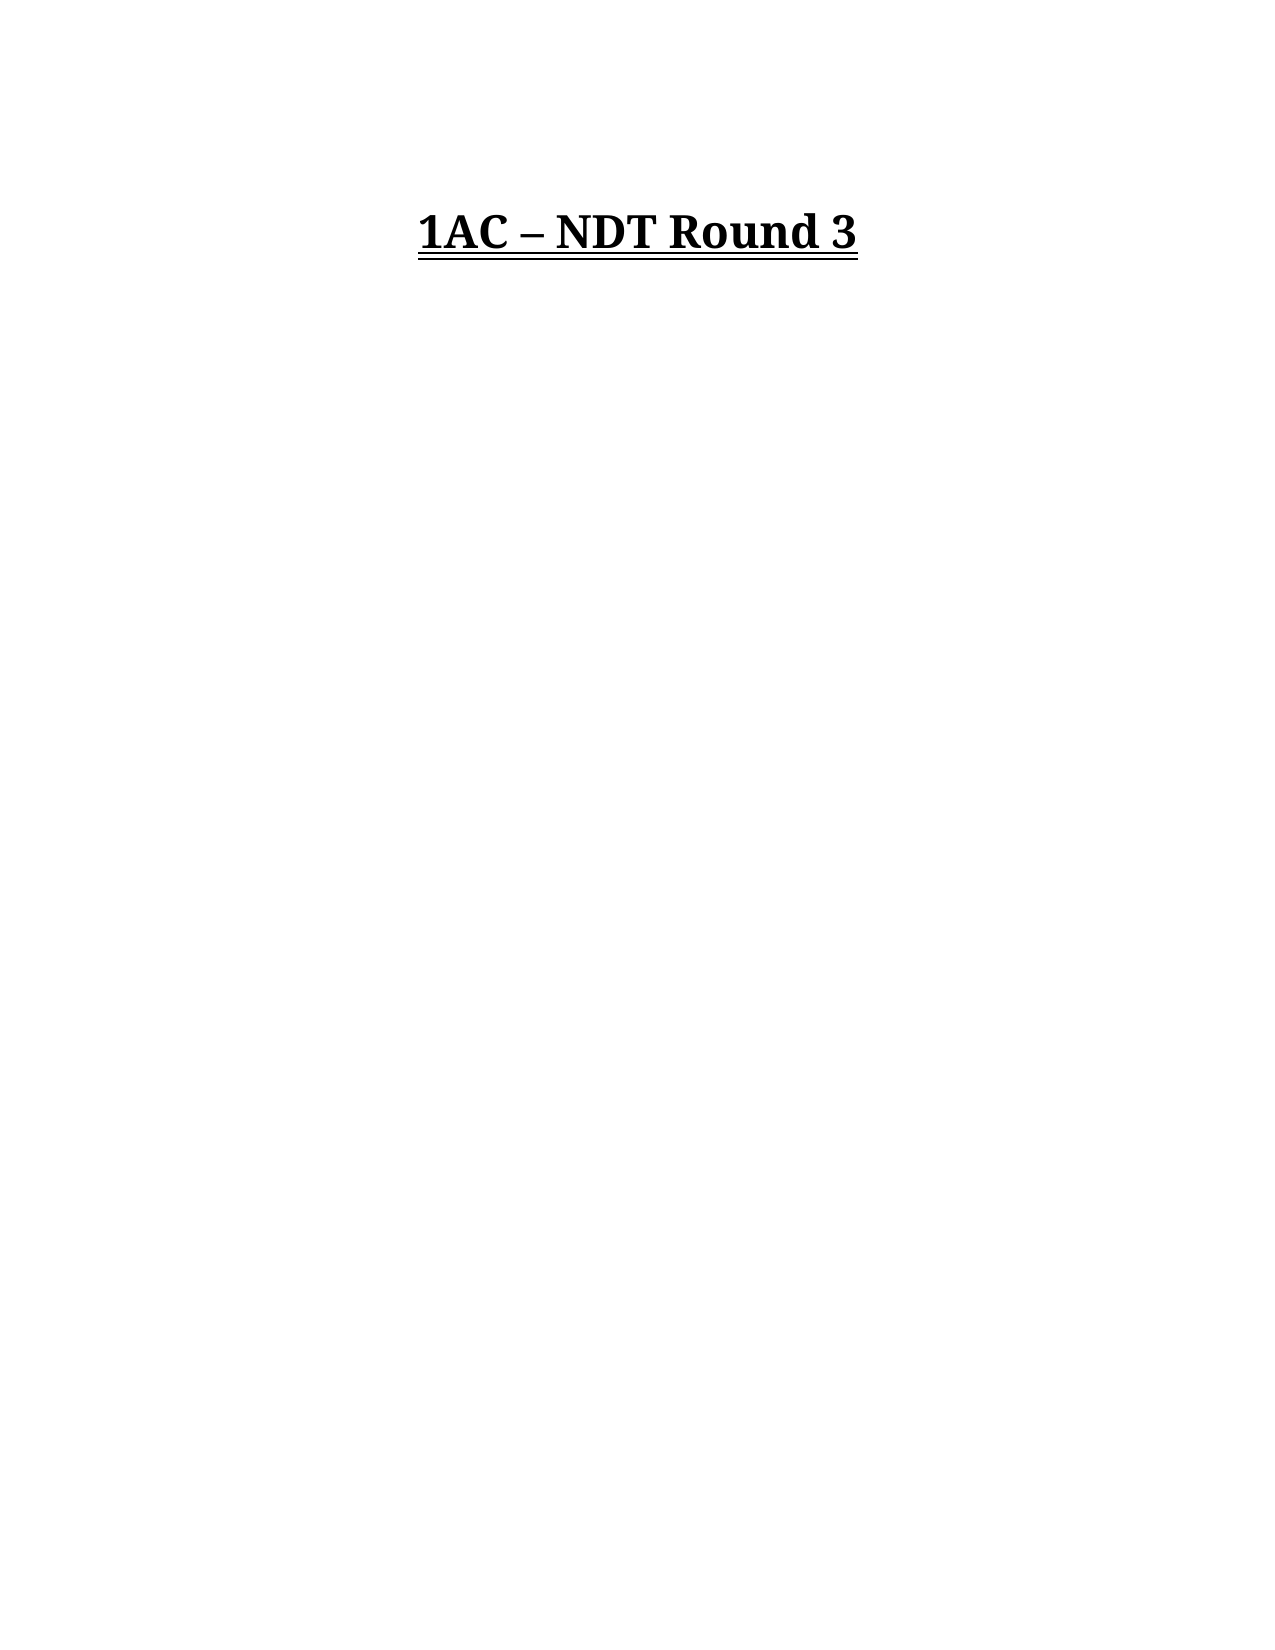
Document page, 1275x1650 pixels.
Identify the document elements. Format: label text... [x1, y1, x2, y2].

subtitle 1AC – NDT Round 3 [150, 200, 1125, 262]
